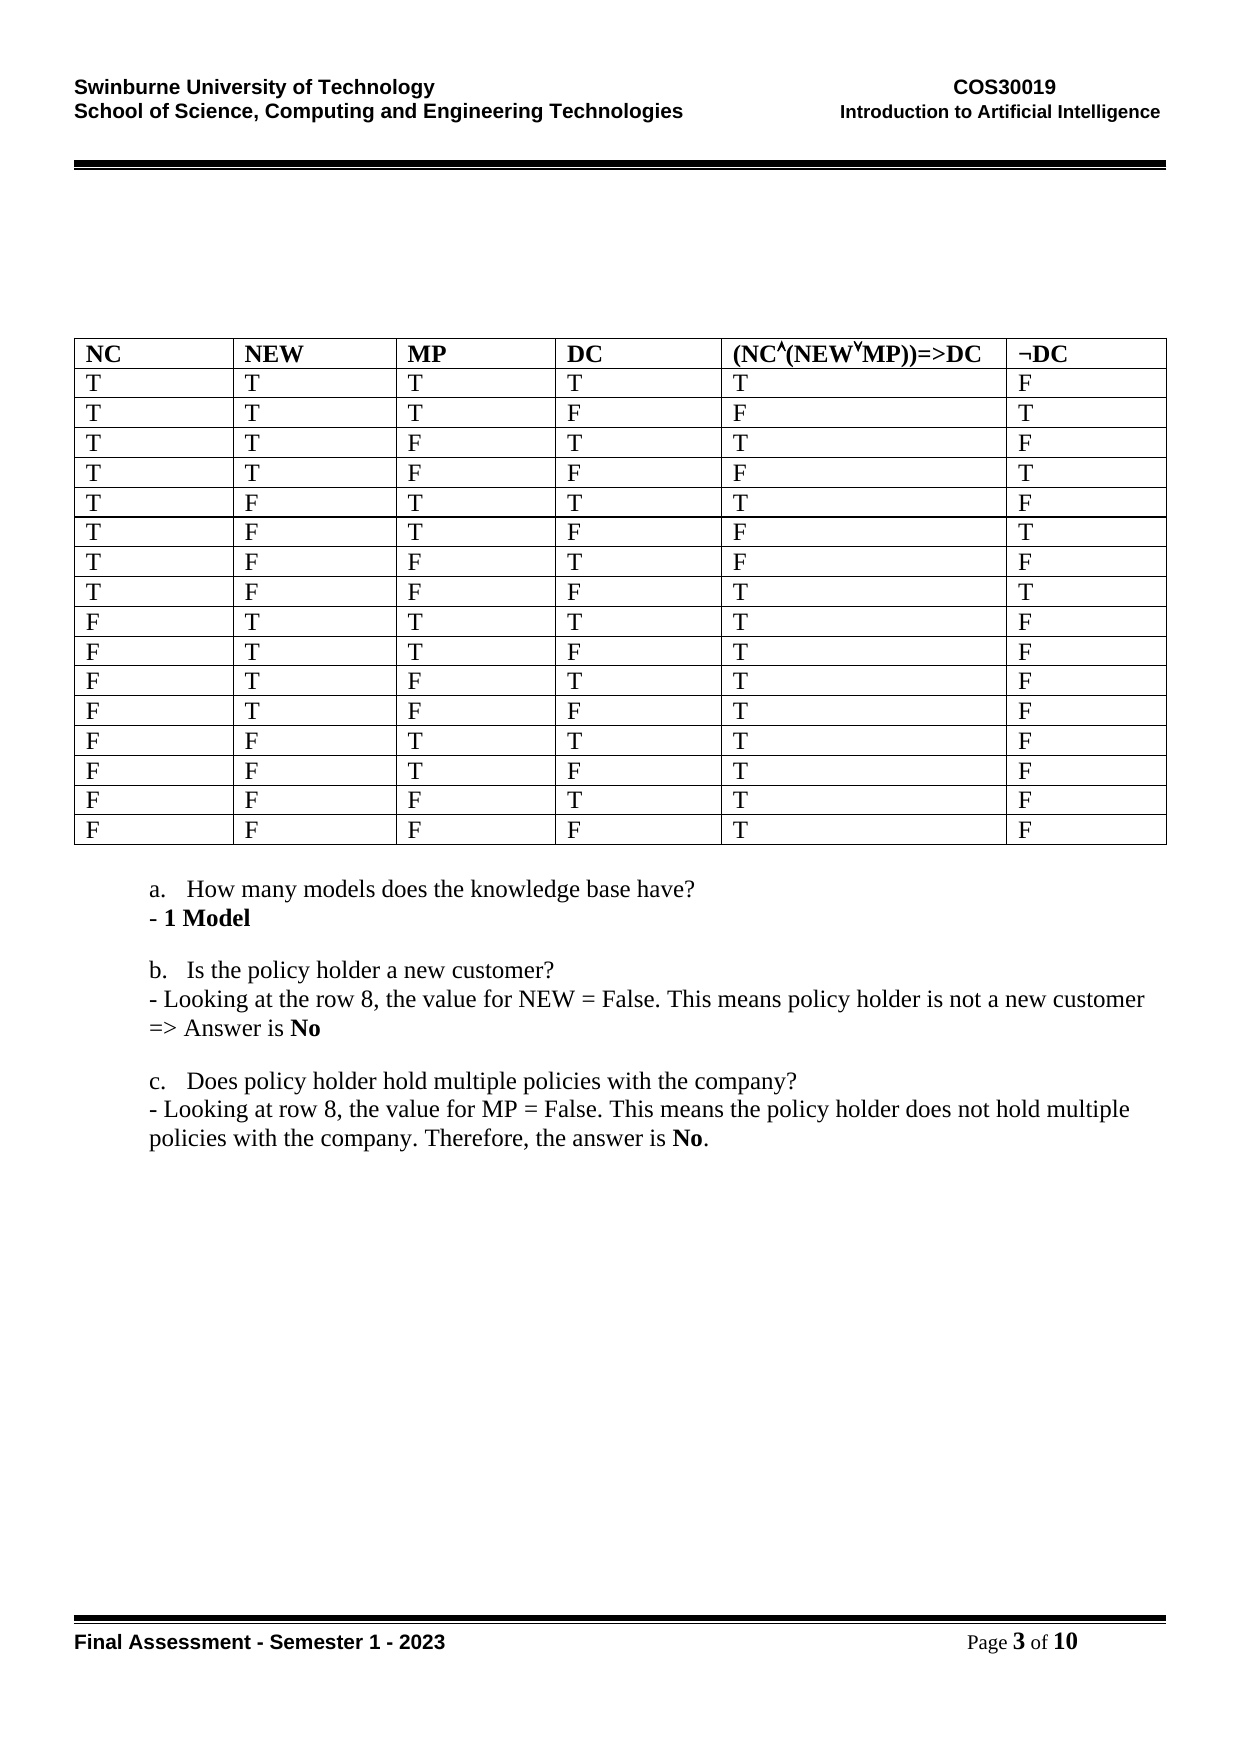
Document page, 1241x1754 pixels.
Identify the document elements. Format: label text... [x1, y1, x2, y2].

table_cell F [397, 428, 555, 457]
table_cell T [75, 369, 233, 397]
table_cell F [722, 518, 1006, 546]
table_cell F [397, 547, 555, 576]
table_header (NC(NEWMP))=>DC [722, 339, 1006, 367]
table_cell F [397, 786, 555, 814]
table_cell T [1007, 398, 1166, 427]
table_cell F [397, 666, 555, 695]
table_cell T [556, 726, 721, 755]
table_cell F [75, 637, 233, 665]
table_cell T [556, 428, 721, 457]
table_cell T [75, 547, 233, 576]
table_cell F [1007, 488, 1166, 516]
table_cell F [1007, 756, 1166, 784]
table_cell T [722, 488, 1006, 516]
table_cell T [397, 756, 555, 784]
table_cell T [722, 666, 1006, 695]
table_cell T [234, 666, 396, 695]
table_cell F [1007, 666, 1166, 695]
table_cell F [1007, 637, 1166, 665]
table_cell T [556, 547, 721, 576]
table_cell F [234, 518, 396, 546]
table_cell T [75, 458, 233, 487]
table_cell T [556, 488, 721, 516]
table_cell T [397, 637, 555, 665]
table_cell T [75, 518, 233, 546]
table_cell F [556, 696, 721, 725]
table_cell T [234, 696, 396, 725]
table_cell F [556, 398, 721, 427]
table_cell T [234, 398, 396, 427]
table_cell F [234, 815, 396, 844]
table_cell F [556, 756, 721, 784]
text - Looking at the row 8, the value for NEW = False. This means policy holder is not a new customer => Answer is No [149, 984, 1166, 1042]
table_cell F [397, 458, 555, 487]
table_cell F [722, 547, 1006, 576]
list Does policy holder hold multiple policies with the company? [149, 1066, 1166, 1094]
table_cell F [75, 815, 233, 844]
table_cell F [234, 577, 396, 606]
table_cell F [397, 577, 555, 606]
text - 1 Model [149, 903, 1166, 931]
table_cell T [722, 637, 1006, 665]
table_cell T [397, 518, 555, 546]
table_cell T [722, 607, 1006, 636]
table_cell F [556, 637, 721, 665]
table_cell T [722, 786, 1006, 814]
table_cell F [234, 786, 396, 814]
table_header NEW [234, 339, 396, 367]
table_cell F [1007, 607, 1166, 636]
table_cell F [556, 815, 721, 844]
table_header MP [397, 339, 555, 367]
table_cell F [75, 696, 233, 725]
table_cell F [75, 756, 233, 784]
table_cell F [556, 518, 721, 546]
table_cell F [75, 726, 233, 755]
table_cell F [722, 458, 1006, 487]
table_cell F [1007, 786, 1166, 814]
table_cell T [1007, 458, 1166, 487]
table_cell T [556, 369, 721, 397]
table_cell T [75, 488, 233, 516]
table_header DC [556, 339, 721, 367]
table_cell F [234, 726, 396, 755]
table_cell F [75, 786, 233, 814]
table_cell F [234, 488, 396, 516]
table_cell F [722, 398, 1006, 427]
table_cell T [234, 607, 396, 636]
table_cell T [234, 369, 396, 397]
table_cell T [75, 577, 233, 606]
table_cell T [397, 488, 555, 516]
table_cell T [722, 756, 1006, 784]
table_cell F [234, 547, 396, 576]
list How many models does the knowledge base have? [149, 874, 1166, 903]
table_cell T [397, 607, 555, 636]
list Is the policy holder a new customer? [149, 955, 1166, 984]
table_cell T [75, 428, 233, 457]
table_cell T [722, 696, 1006, 725]
table_header ¬DC [1007, 339, 1166, 367]
table_cell T [397, 369, 555, 397]
table_cell T [556, 786, 721, 814]
table_cell T [722, 815, 1006, 844]
table_cell T [397, 726, 555, 755]
table_cell F [1007, 815, 1166, 844]
table_cell T [234, 428, 396, 457]
table_cell T [722, 726, 1006, 755]
table_cell F [397, 815, 555, 844]
table_cell F [556, 577, 721, 606]
table_cell T [1007, 518, 1166, 546]
table_cell T [234, 637, 396, 665]
table_cell T [1007, 577, 1166, 606]
table_cell F [75, 607, 233, 636]
text - Looking at row 8, the value for MP = False. This means the policy holder does not hold multiple policies with the company. Therefore, the answer is No. [149, 1094, 1166, 1152]
table_cell T [75, 398, 233, 427]
table_cell T [722, 577, 1006, 606]
table_header NC [75, 339, 233, 367]
table_cell F [1007, 428, 1166, 457]
table_cell F [75, 666, 233, 695]
table_cell F [1007, 726, 1166, 755]
table_cell F [556, 458, 721, 487]
table_cell T [397, 398, 555, 427]
table_cell F [234, 756, 396, 784]
table_cell T [722, 369, 1006, 397]
table_cell F [1007, 547, 1166, 576]
table_cell T [722, 428, 1006, 457]
table_cell T [234, 458, 396, 487]
table_cell F [397, 696, 555, 725]
table_cell F [1007, 369, 1166, 397]
table_cell F [1007, 696, 1166, 725]
table_cell T [556, 607, 721, 636]
table_cell T [556, 666, 721, 695]
